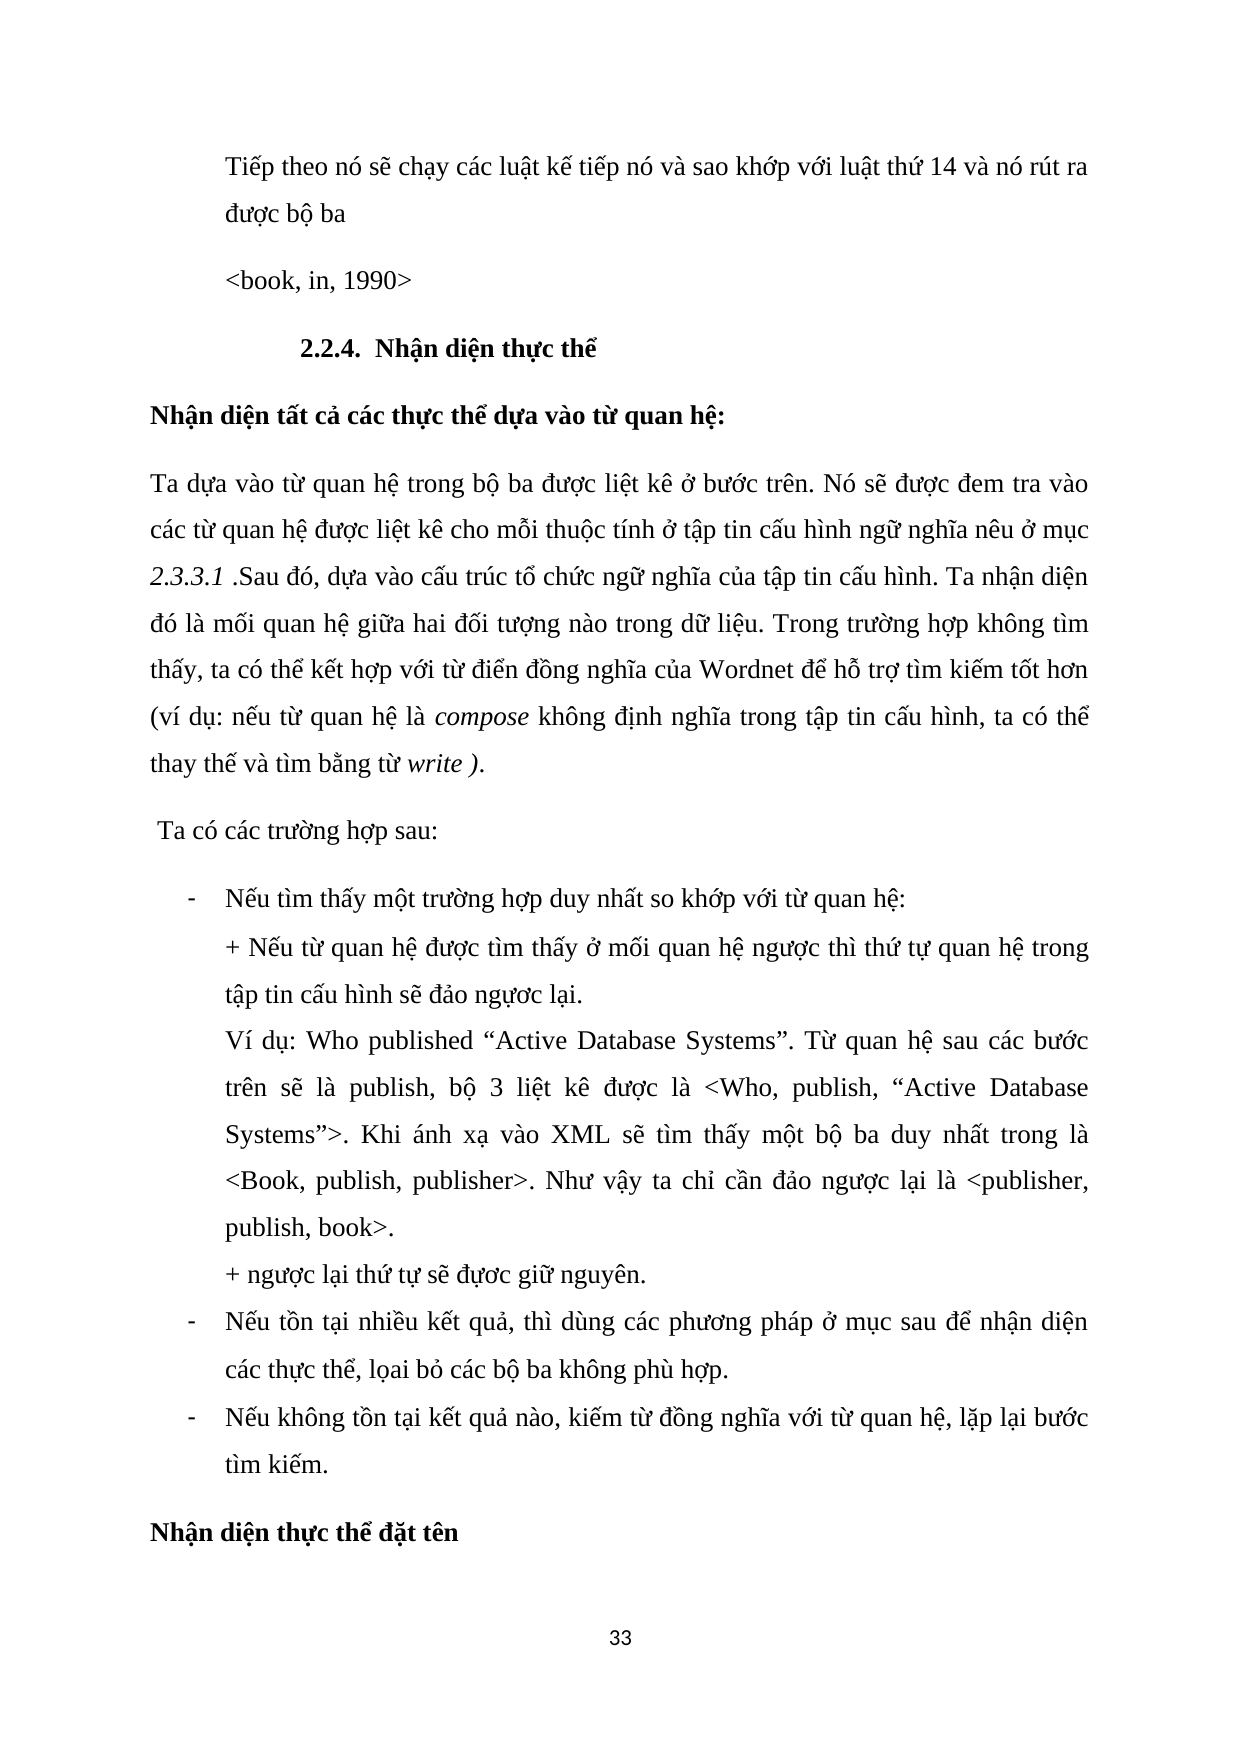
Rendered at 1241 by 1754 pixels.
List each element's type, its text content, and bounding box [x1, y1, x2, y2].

list Nếu không tồn tại kết quả nào, kiếm từ đồng nghĩa với từ quan hệ, lặp lại bước tìm kiếm. [187, 1400, 1090, 1479]
list Ví dụ: Who published “Active Database Systems”. Từ quan hệ sau các bước trên sẽ là publish, bộ 3 liệt kê được là <Who, publish, “Active Database Systems”>. Khi ánh xạ vào XML sẽ tìm thấy một bộ ba duy nhất trong là <Book, publish, publisher>. Như vậy ta chỉ cần đảo ngược lại là <publisher, publish, book>. [225, 1024, 1090, 1242]
list + Nếu từ quan hệ được tìm thấy ở mối quan hệ ngược thì thứ tự quan hệ trong tập tin cấu hình sẽ đảo ngựơc lại. [225, 931, 1090, 1009]
text Nhận diện tất cả các thực thể dựa vào từ quan hệ: [150, 399, 1090, 430]
text Ta có các trường hợp sau: [150, 814, 1090, 845]
list Nếu tìm thấy một trường hợp duy nhất so khớp với từ quan hệ: [187, 882, 1090, 915]
text <book, in, 1990> [225, 264, 1090, 295]
text Tiếp theo nó sẽ chạy các luật kế tiếp nó và sao khớp với luật thứ 14 và nó rút ra được bộ ba [225, 150, 1090, 228]
text Ta dựa vào từ quan hệ trong bộ ba được liệt kê ở bước trên. Nó sẽ được đem tra vào các từ quan hệ được liệt kê cho mỗi thuộc tính ở tập tin cấu hình ngữ nghĩa nêu ở mục 2.3.3.1 .Sau đó, dựa vào cấu trúc tổ chức ngữ nghĩa của tập tin cấu hình. Ta nhận diện đó là mối quan hệ giữa hai đối tượng nào trong dữ liệu. Trong trường hợp không tìm thấy, ta có thể kết hợp với từ điển đồng nghĩa của Wordnet để hỗ trợ tìm kiếm tốt hơn (ví dụ: nếu từ quan hệ là compose không định nghĩa trong tập tin cấu hình, ta có thể thay thế và tìm bằng từ write ). [150, 467, 1090, 778]
list Nếu tồn tại nhiều kết quả, thì dùng các phương pháp ở mục sau để nhận diện các thực thể, lọai bỏ các bộ ba không phù hợp. [187, 1304, 1090, 1384]
text Nhận diện thực thể đặt tên [150, 1516, 1090, 1547]
list Nhận diện thực thể [300, 332, 1090, 363]
list + ngược lại thứ tự sẽ đựơc giữ nguyên. [225, 1258, 1090, 1289]
